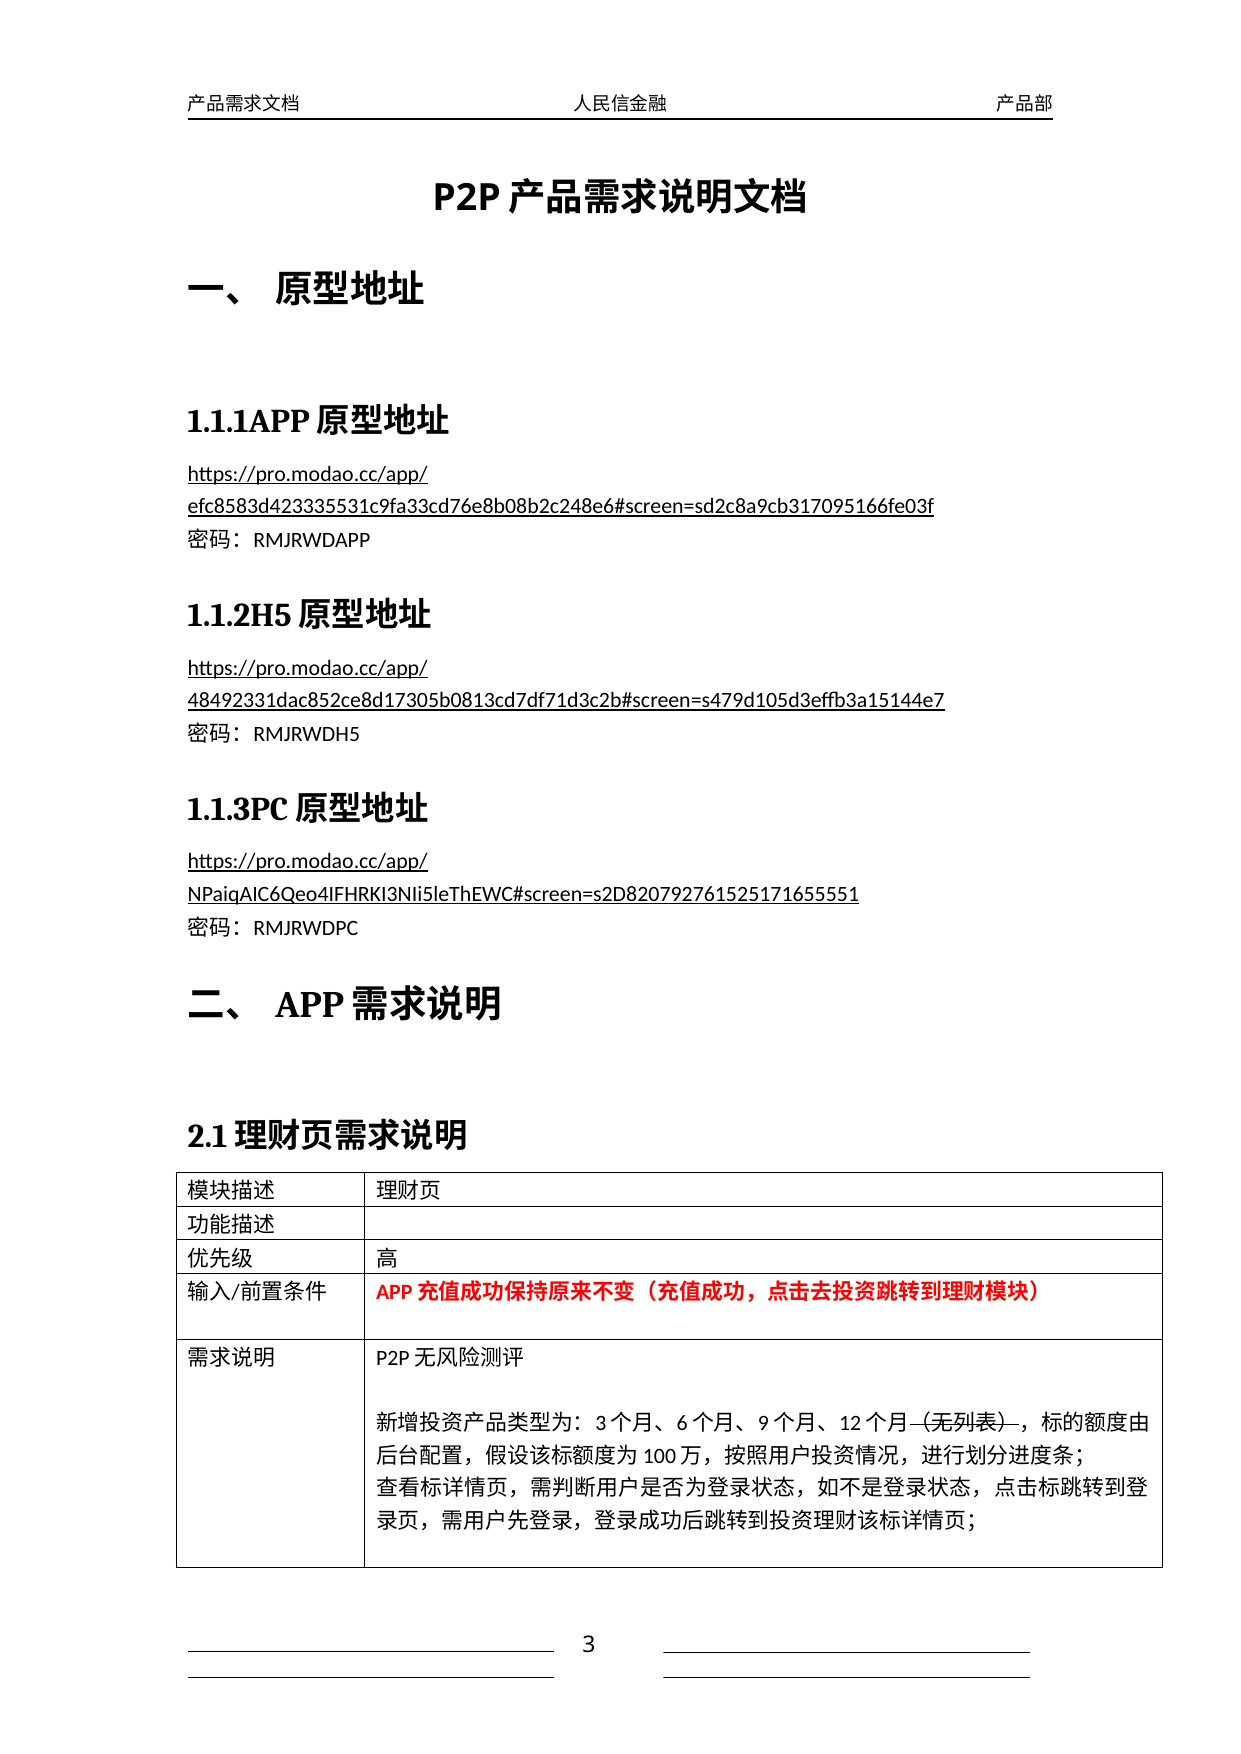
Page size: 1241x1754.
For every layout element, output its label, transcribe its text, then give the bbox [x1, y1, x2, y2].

text 密码：RMJRWDH5 [187, 716, 1053, 748]
table_cell 输入/前置条件 [177, 1274, 364, 1339]
text https://pro.modao.cc/app/48492331dac852ce8d17305b0813cd7df71d3c2b#screen=s479d105d3effb3a15144e7 [187, 651, 1053, 716]
table_cell 功能描述 [177, 1207, 364, 1239]
text https://pro.modao.cc/app/efc8583d423335531c9fa33cd76e8b08b2c248e6#screen=sd2c8a9cb317095166fe03f [187, 457, 1053, 522]
table_cell 需求说明 [177, 1340, 364, 1567]
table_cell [365, 1340, 1162, 1567]
text 密码：RMJRWDPC [187, 909, 1053, 942]
table_header 模块描述 [177, 1173, 364, 1206]
table_cell [365, 1207, 1162, 1239]
text https://pro.modao.cc/app/NPaiqAIC6Qeo4IFHRKI3NIi5leThEWC#screen=s2D820792761525171655551 [187, 844, 1053, 909]
text P2P产品需求说明文档 [187, 162, 1053, 227]
title 1.1.3PC原型地址 [187, 773, 1053, 838]
table_cell APP充值成功保持原来不变（充值成功，点击去投资跳转到理财模块） [365, 1274, 1162, 1339]
table_header 理财页 [365, 1173, 1162, 1206]
subtitle APP需求说明 [187, 969, 1053, 1034]
subtitle 原型地址 [187, 254, 1053, 319]
text 密码：RMJRWDAPP [187, 522, 1053, 554]
table_cell 优先级 [177, 1240, 364, 1273]
title 1.1.2H5原型地址 [187, 579, 1053, 644]
title 1.1.1APP原型地址 [187, 386, 1053, 451]
title 2.1理财页需求说明 [187, 1101, 1053, 1166]
table_cell 高 [365, 1240, 1162, 1273]
